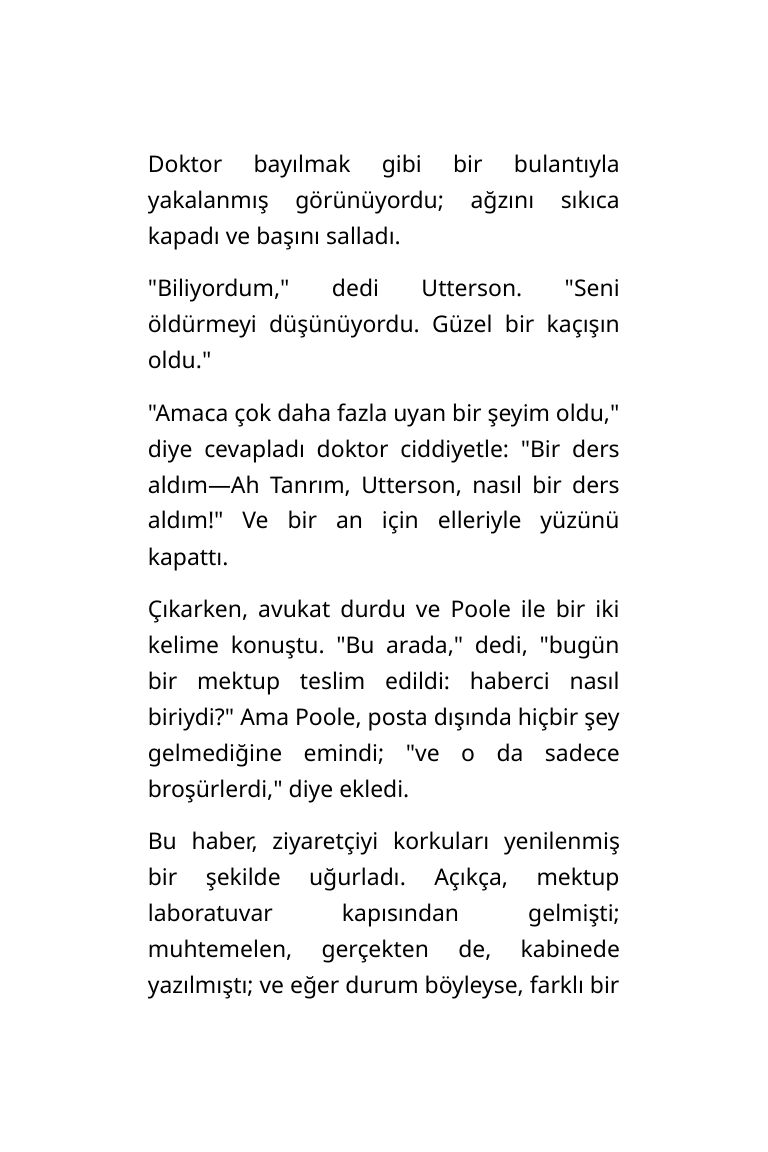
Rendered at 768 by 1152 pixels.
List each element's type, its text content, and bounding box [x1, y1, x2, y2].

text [148, 825, 620, 1000]
text "Biliyordum," dedi Utterson. "Seni öldürmeyi düşünüyordu. Güzel bir kaçışın oldu." [148, 272, 620, 375]
text Çıkarken, avukat durdu ve Poole ile bir iki kelime konuştu. "Bu arada," dedi, "bugün bir mektup teslim edildi: haberci nasıl biriydi?" Ama Poole, posta dışında hiçbir şey gelmediğine emindi; "ve o da sadece broşürlerdi," diye ekledi. [148, 593, 620, 804]
text Doktor bayılmak gibi bir bulantıyla yakalanmış görünüyordu; ağzını sıkıca kapadı ve başını salladı. [148, 148, 620, 251]
text "Amaca çok daha fazla uyan bir şeyim oldu," diye cevapladı doktor ciddiyetle: "Bir ders aldım—Ah Tanrım, Utterson, nasıl bir ders aldım!" Ve bir an için elleriyle yüzünü kapattı. [148, 397, 620, 572]
